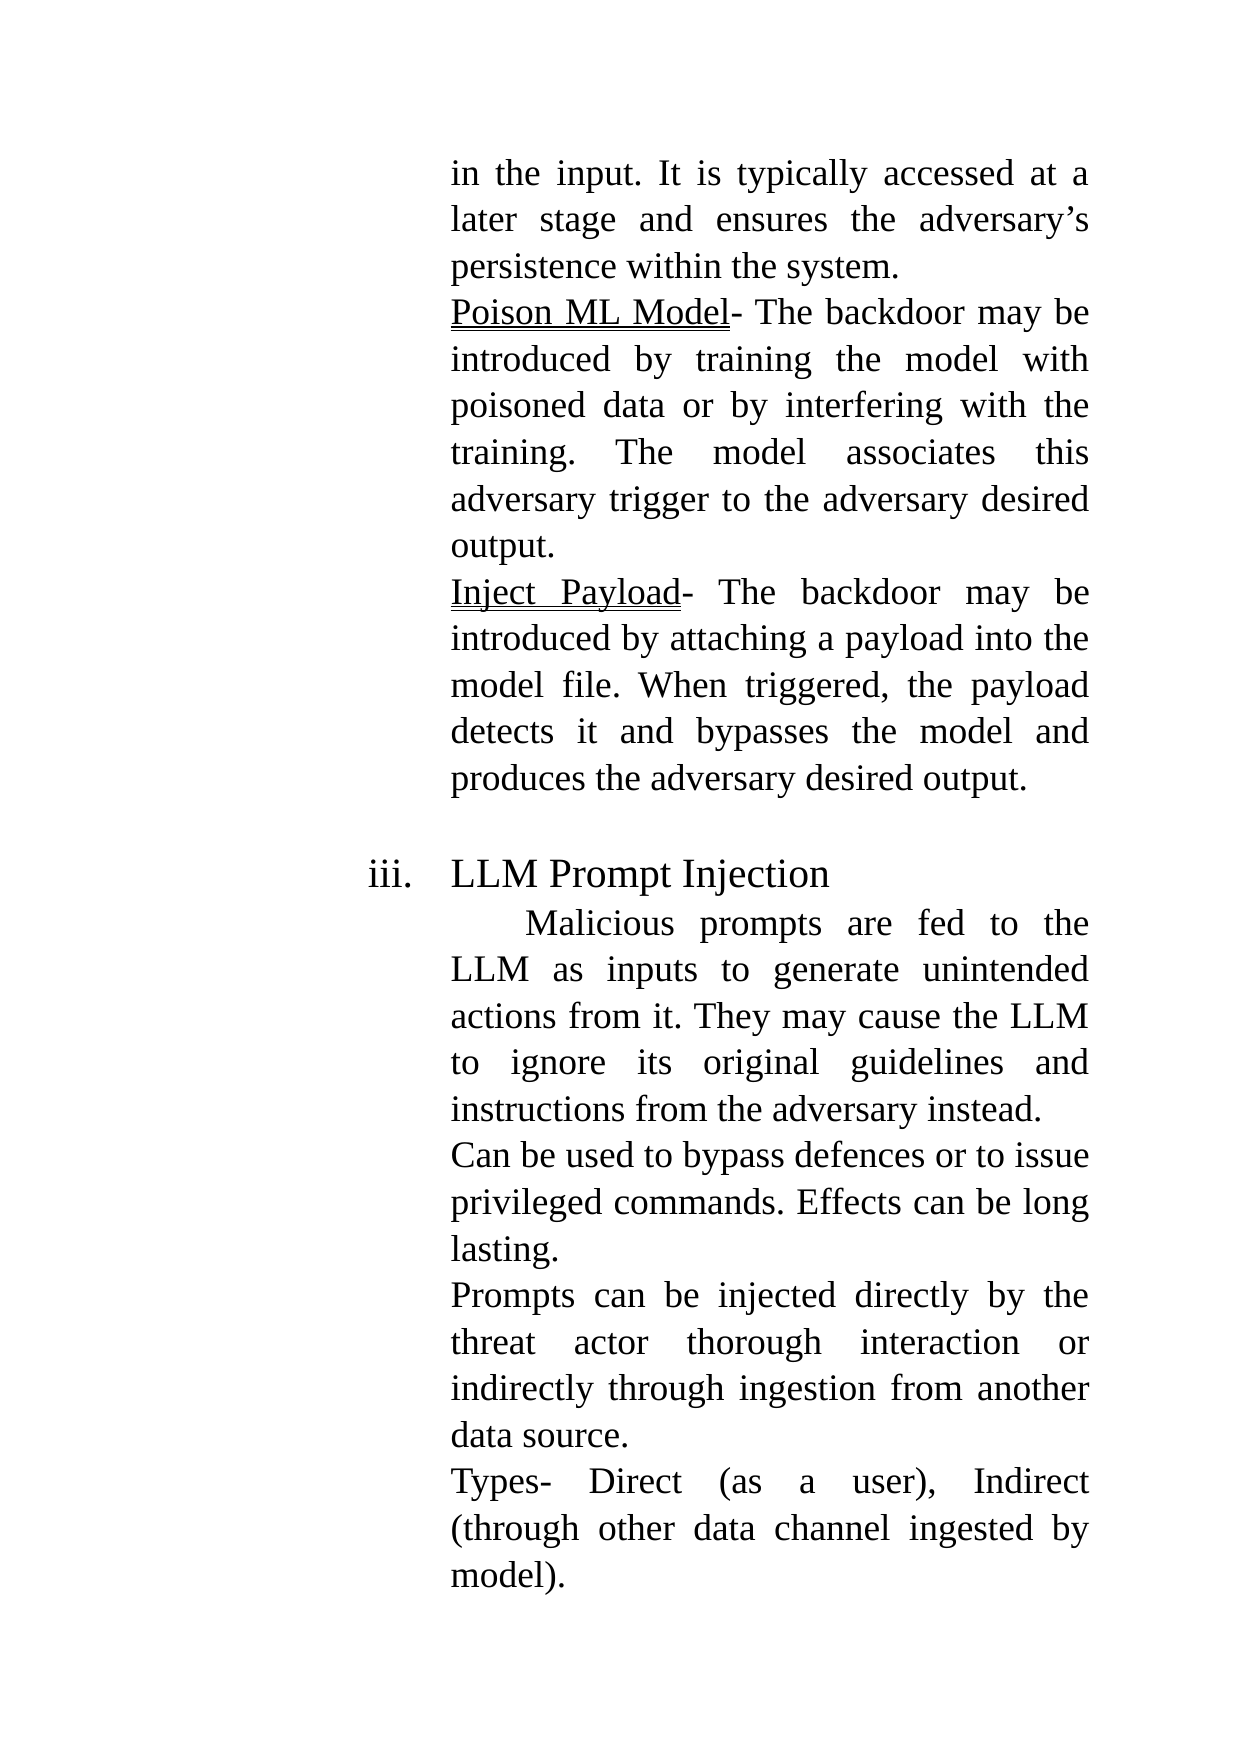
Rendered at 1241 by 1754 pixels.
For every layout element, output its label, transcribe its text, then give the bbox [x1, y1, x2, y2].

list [450, 150, 1090, 286]
list Malicious prompts are fed to the LLM as inputs to generate unintended actions from it. They may cause the LLM to ignore its original guidelines and instructions from the adversary instead. [450, 900, 1090, 1129]
list Can be used to bypass defences or to issue privileged commands. Effects can be long lasting. [450, 1133, 1090, 1269]
list Inject Payload- The backdoor may be introduced by attaching a payload into the model file. When triggered, the payload detects it and bypasses the model and produces the adversary desired output. [450, 569, 1090, 798]
list Poison ML Model- The backdoor may be introduced by training the model with poisoned data or by interfering with the training. The model associates this adversary trigger to the adversary desired output. [450, 290, 1090, 566]
list LLM Prompt Injection [413, 848, 1090, 896]
list Types- Direct (as a user), Indirect (through other data channel ingested by model). [450, 1459, 1090, 1595]
list Prompts can be injected directly by the threat actor thorough interaction or indirectly through ingestion from another data source. [450, 1273, 1090, 1455]
